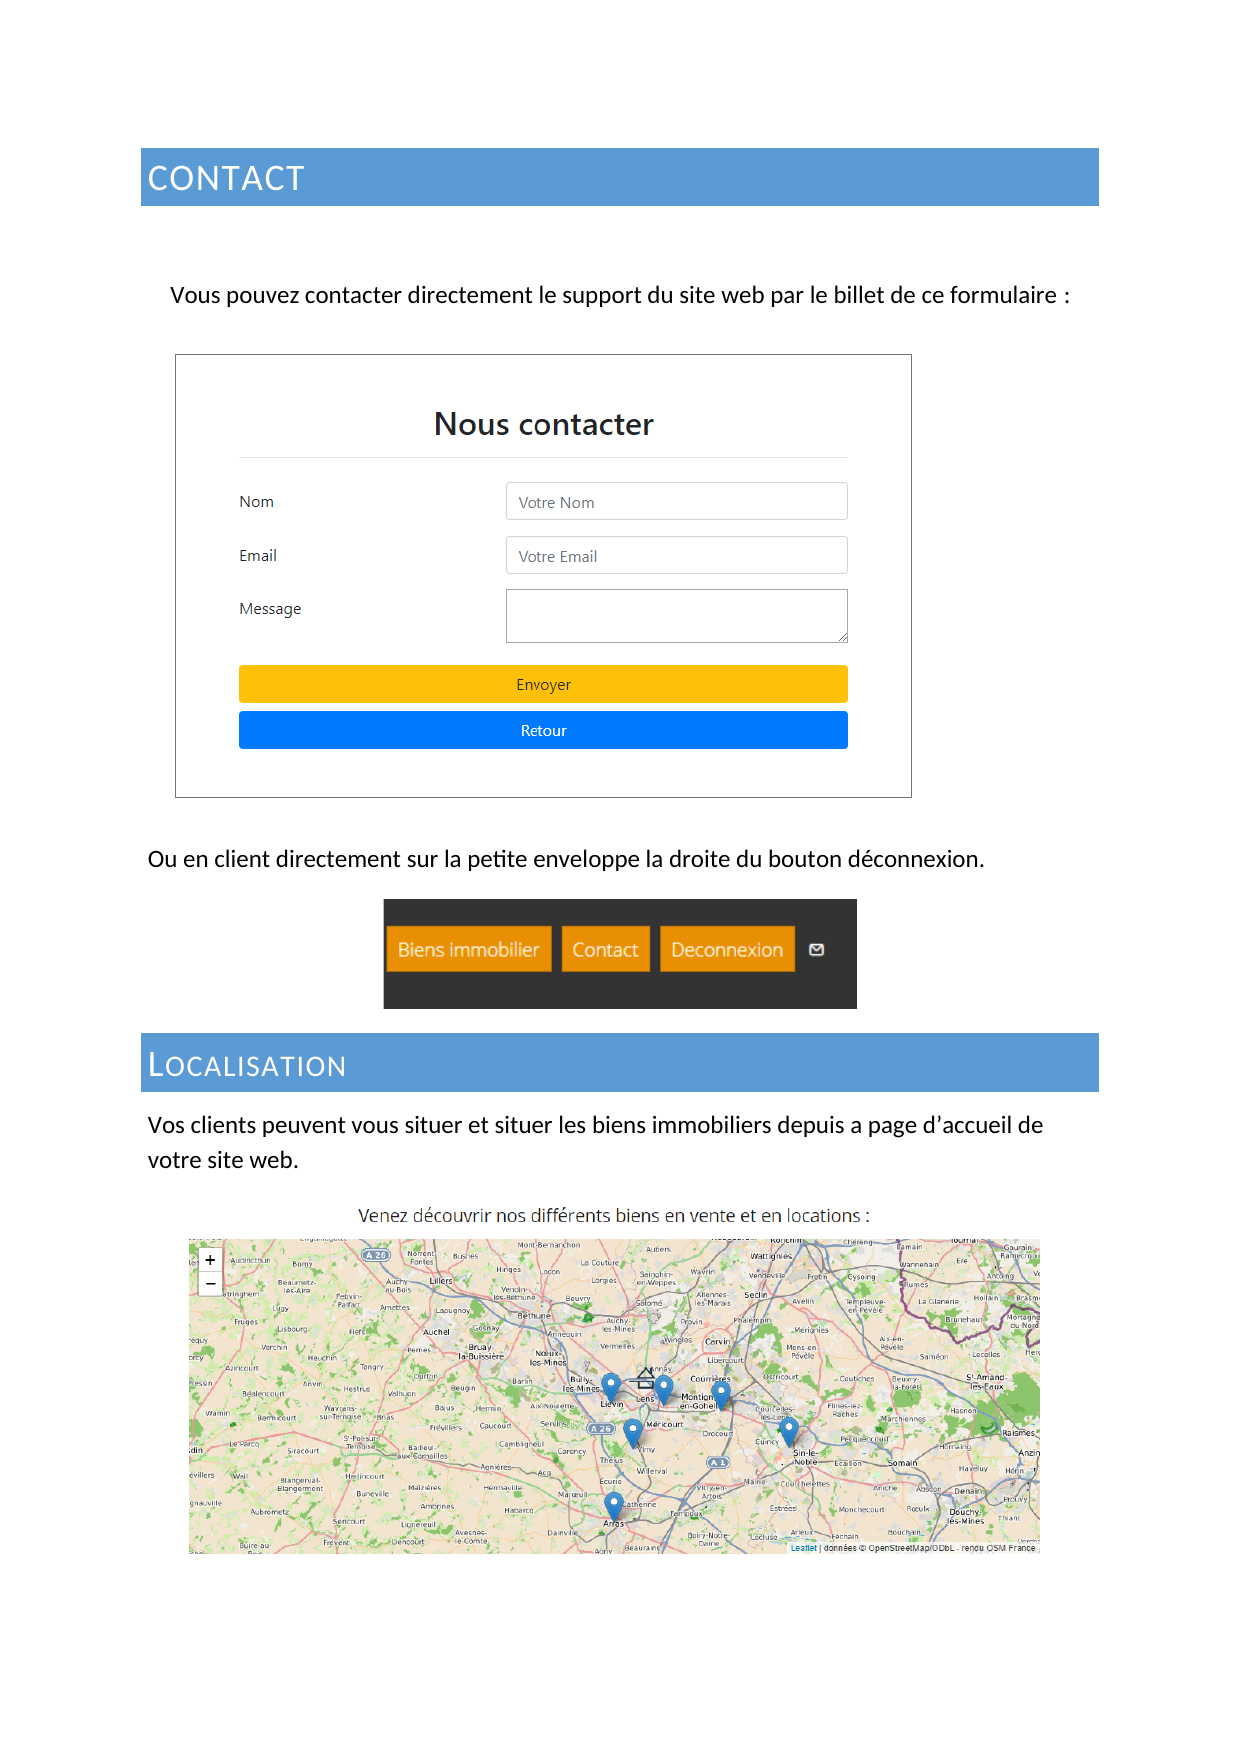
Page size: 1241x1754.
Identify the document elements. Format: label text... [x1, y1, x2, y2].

text Ou en client directement sur la petite enveloppe la droite du bouton déconnexion. [148, 843, 1093, 874]
text Vous pouvez contacter directement le support du site web par le billet de ce formulaire : [148, 279, 1093, 309]
picture [147, 335, 926, 819]
subtitle Localisation [148, 1040, 1093, 1085]
picture [383, 899, 857, 1009]
picture [181, 1199, 1059, 1572]
text Vos clients peuvent vous situer et situer les biens immobiliers depuis a page d’accueil de votre site web. [148, 1109, 1093, 1174]
subtitle Contact [148, 154, 1093, 200]
